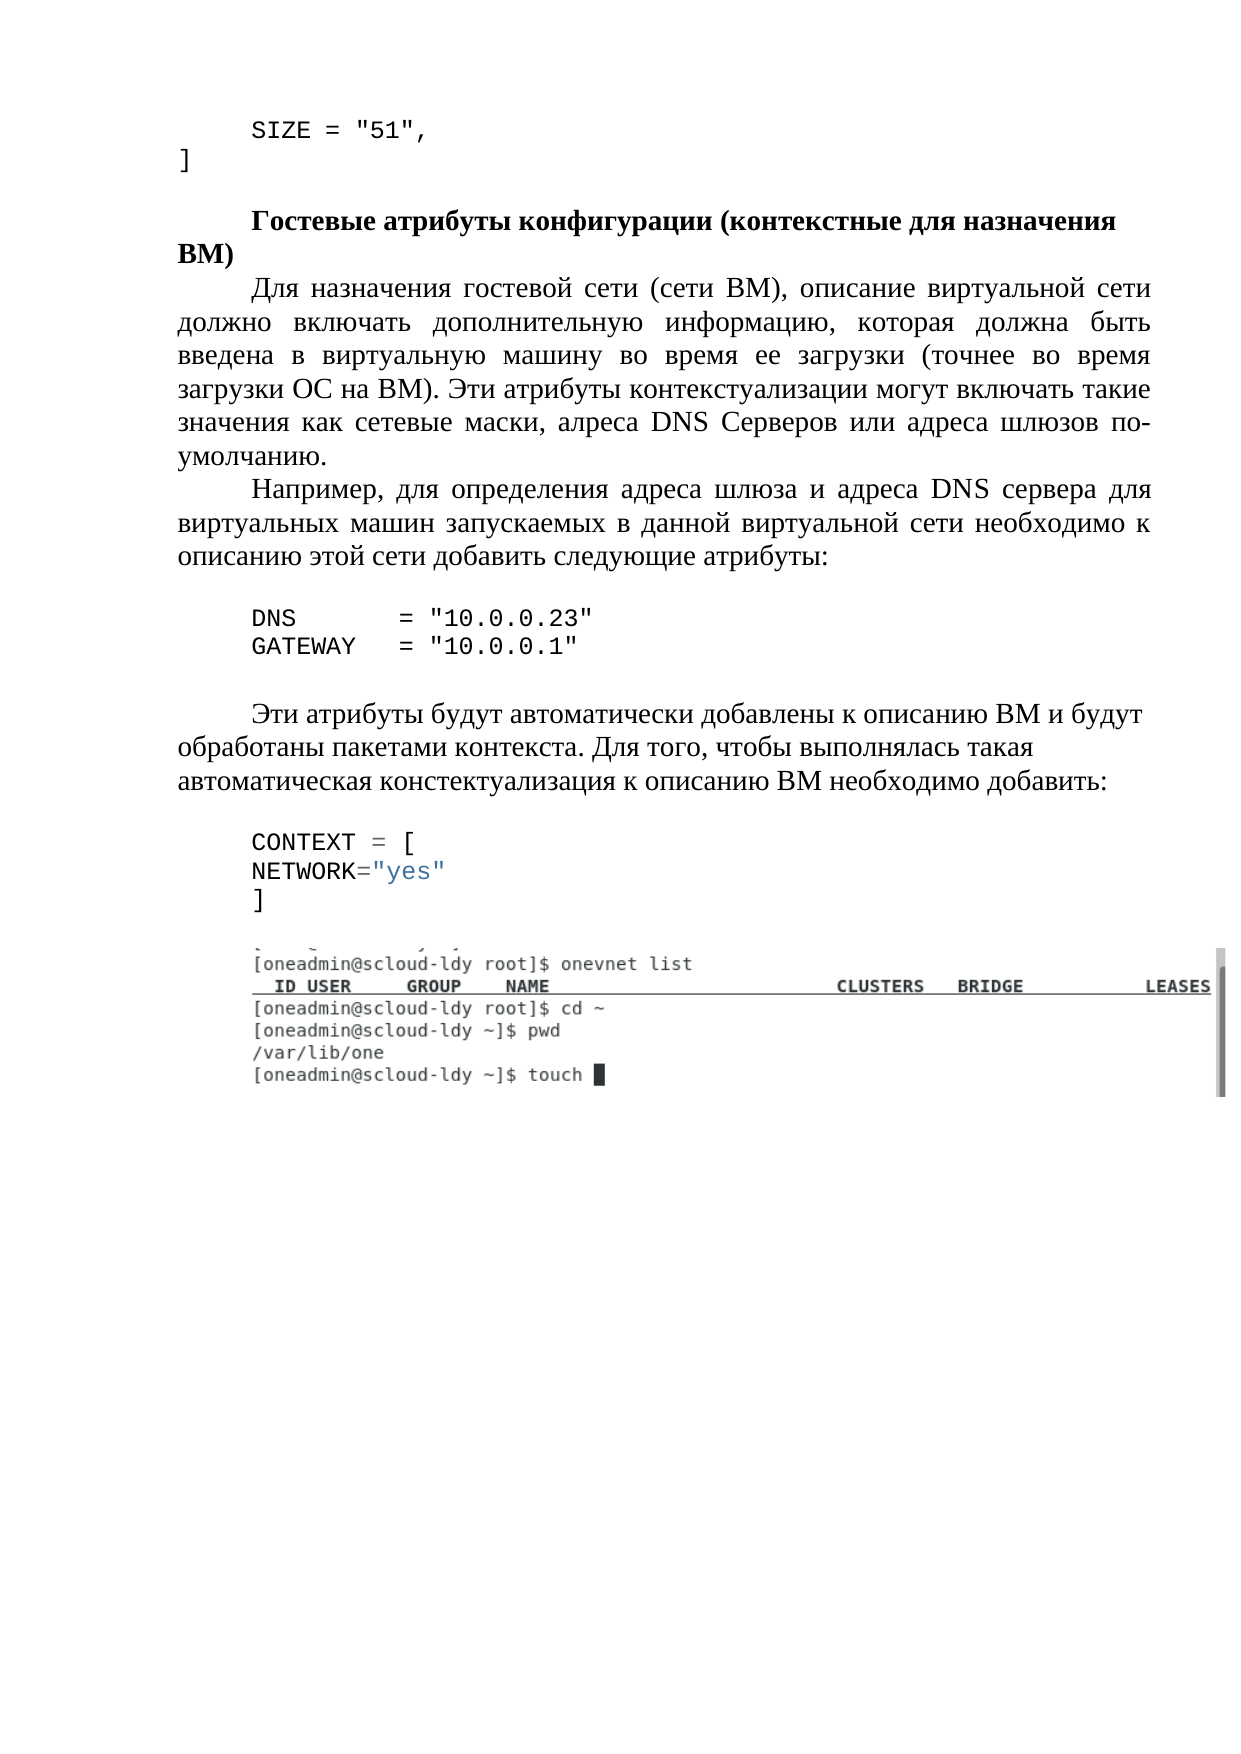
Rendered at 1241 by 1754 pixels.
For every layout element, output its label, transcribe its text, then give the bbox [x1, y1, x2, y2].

text Например, для определения адреса шлюза и адреса DNS сервера для виртуальных машин запускаемых в данной виртуальной сети необходимо к описанию этой сети добавить следующие атрибуты: [177, 471, 1152, 572]
text ] [177, 887, 1152, 915]
text CONTEXT = [ [177, 830, 1152, 858]
picture [251, 948, 1226, 1097]
text DNS = "10.0.0.23" [177, 606, 1152, 634]
text Гостевые атрибуты конфигурации (контекстные для назначения ВМ) [177, 203, 1152, 270]
text NETWORK="yes" [177, 858, 1152, 887]
text GATEWAY = "10.0.0.1" [177, 634, 1152, 662]
text ] [177, 146, 1152, 175]
text Для назначения гостевой сети (сети ВМ), описание виртуальной сети должно включать дополнительную информацию, которая должна быть введена в виртуальную машину во время ее загрузки (точнее во время загрузки ОС на ВМ). Эти атрибуты контекстуализации могут включать такие значения как сетевые маски, алреса DNS Серверов или адреса шлюзов по-умолчанию. [177, 270, 1152, 471]
text Эти атрибуты будут автоматически добавлены к описанию ВМ и будут обработаны пакетами контекста. Для того, чтобы выполнялась такая автоматическая констектуализация к описанию ВМ необходимо добавить: [177, 696, 1152, 796]
text SIZE = "51", [177, 118, 1152, 146]
